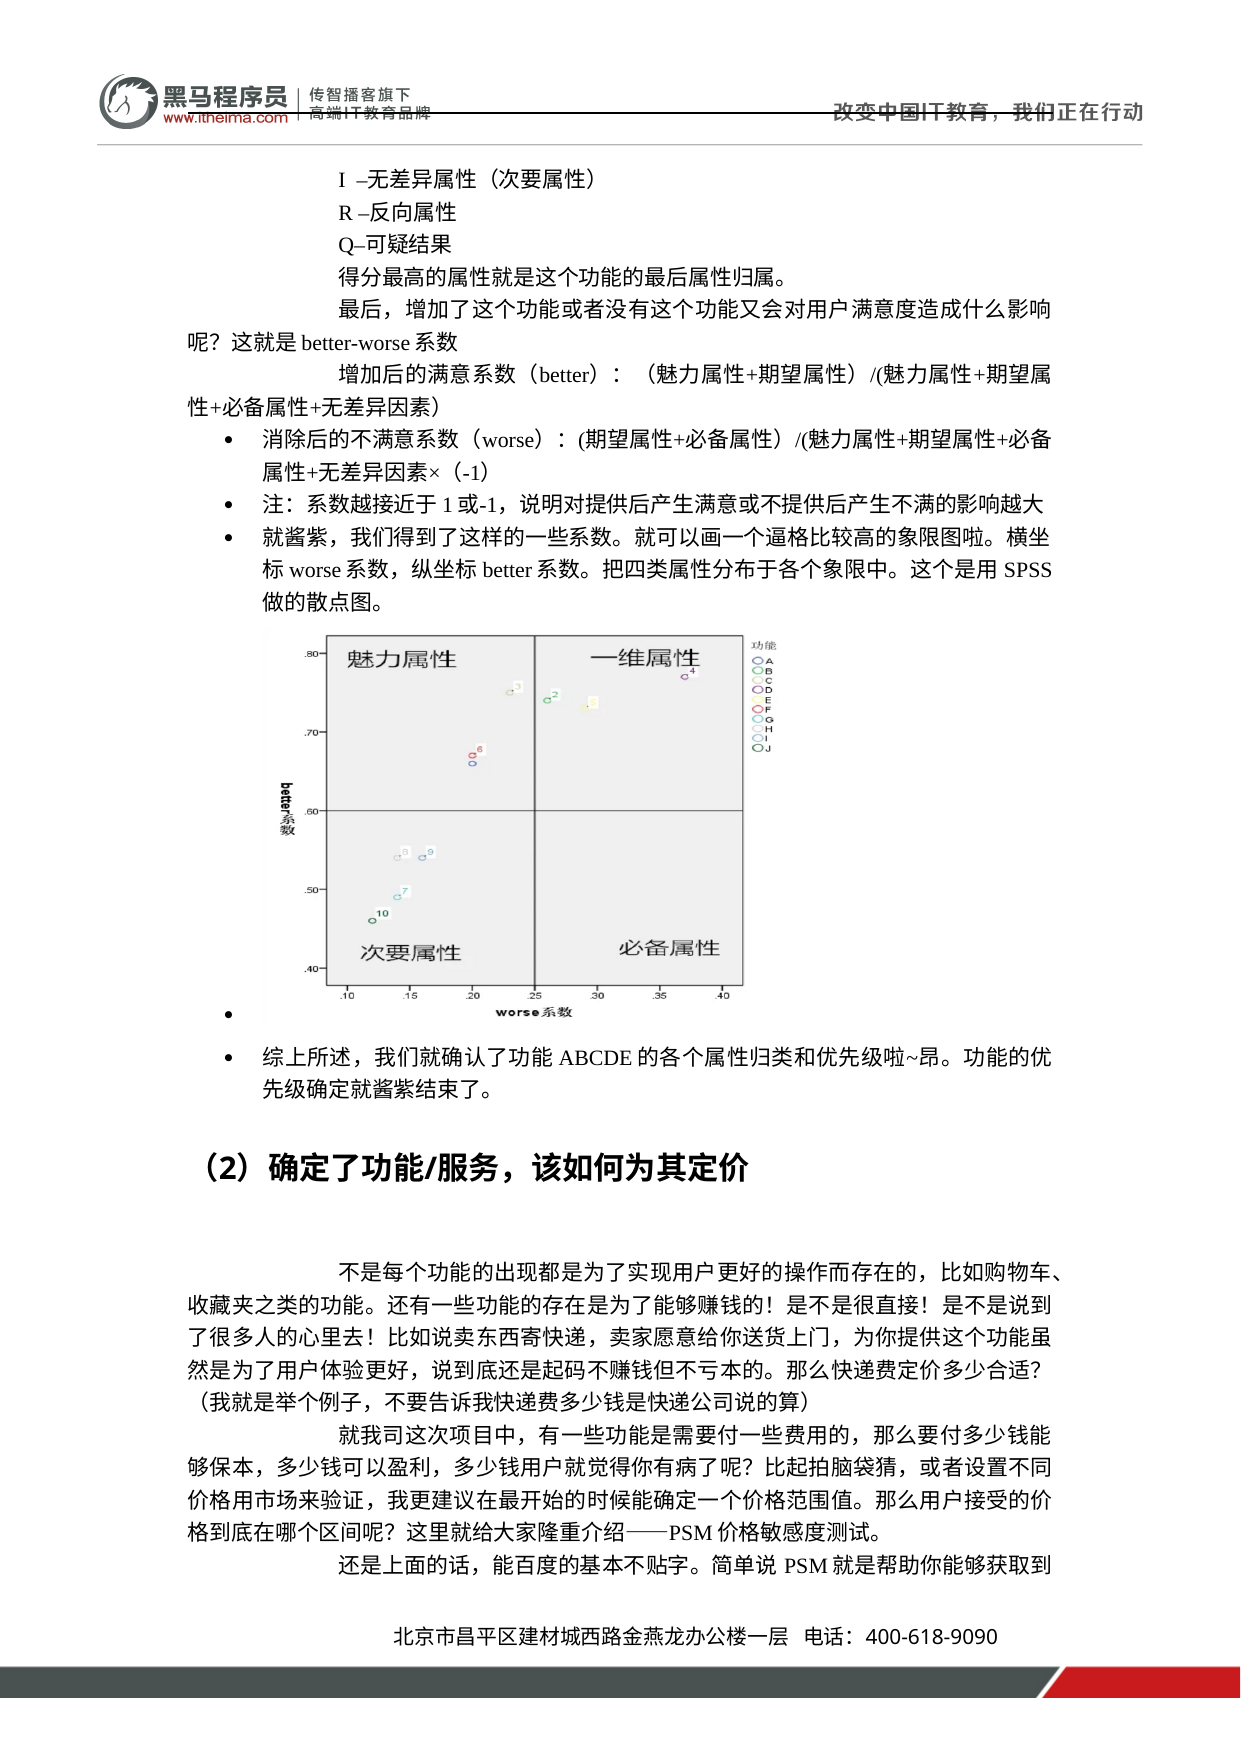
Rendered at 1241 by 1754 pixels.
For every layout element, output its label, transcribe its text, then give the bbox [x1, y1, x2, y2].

text 增加后的满意系数（better）：（魅力属性+期望属性）/(魅力属性+期望属性+必备属性+无差异因素） [187, 357, 1053, 422]
list 就酱紫，我们得到了这样的一些系数。就可以画一个逼格比较高的象限图啦。横坐标worse系数，纵坐标better系数。把四类属性分布于各个象限中。这个是用SPSS做的散点图。 [225, 519, 1053, 617]
list 消除后的不满意系数（worse）：(期望属性+必备属性）/(魅力属性+期望属性+必备属性+无差异因素×（-1） [225, 422, 1053, 487]
picture [0, 1607, 1241, 1698]
text 还是上面的话，能百度的基本不贴字。简单说PSM就是帮助你能够获取到一个功能或者服务的用户可接受价格区间，并确定最佳价格。为了保护我司的数据。我来举个朋友卖水果的定价案例。一盒现切的水果拼盘，定价在多少最合适呢？市场容忍度是多少呢？首先，我们做了用户调研。问卷结构见下图。 [187, 1547, 1053, 1580]
list 综上所述，我们就确认了功能ABCDE的各个属性归类和优先级啦~昂。功能的优先级确定就酱紫结束了。 [225, 1039, 1053, 1104]
text 就我司这次项目中，有一些功能是需要付一些费用的，那么要付多少钱能够保本，多少钱可以盈利，多少钱用户就觉得你有病了呢？比起拍脑袋猜，或者设置不同价格用市场来验证，我更建议在最开始的时候能确定一个价格范围值。那么用户接受的价格到底在哪个区间呢？这里就给大家隆重介绍——PSM价格敏感度测试。 [187, 1417, 1053, 1547]
picture [262, 628, 784, 1023]
text 不是每个功能的出现都是为了实现用户更好的操作而存在的，比如购物车、收藏夹之类的功能。还有一些功能的存在是为了能够赚钱的！是不是很直接！是不是说到了很多人的心里去！比如说卖东西寄快递，卖家愿意给你送货上门，为你提供这个功能虽然是为了用户体验更好，说到底还是起码不赚钱但不亏本的。那么快递费定价多少合适？（我就是举个例子，不要告诉我快递费多少钱是快递公司说的算） [187, 1255, 1053, 1417]
text Q–可疑结果 [187, 227, 1053, 259]
list 注：系数越接近于1或-1，说明对提供后产生满意或不提供后产生不满的影响越大 [225, 487, 1053, 519]
text 最后，增加了这个功能或者没有这个功能又会对用户满意度造成什么影响呢？这就是better-worse系数 [187, 292, 1053, 357]
picture [0, 3, 1241, 153]
text I –无差异属性（次要属性） [187, 162, 1053, 194]
subtitle （2）确定了功能/服务，该如何为其定价 [187, 1134, 1053, 1199]
text 得分最高的属性就是这个功能的最后属性归属。 [187, 259, 1053, 292]
text R –反向属性 [187, 194, 1053, 227]
